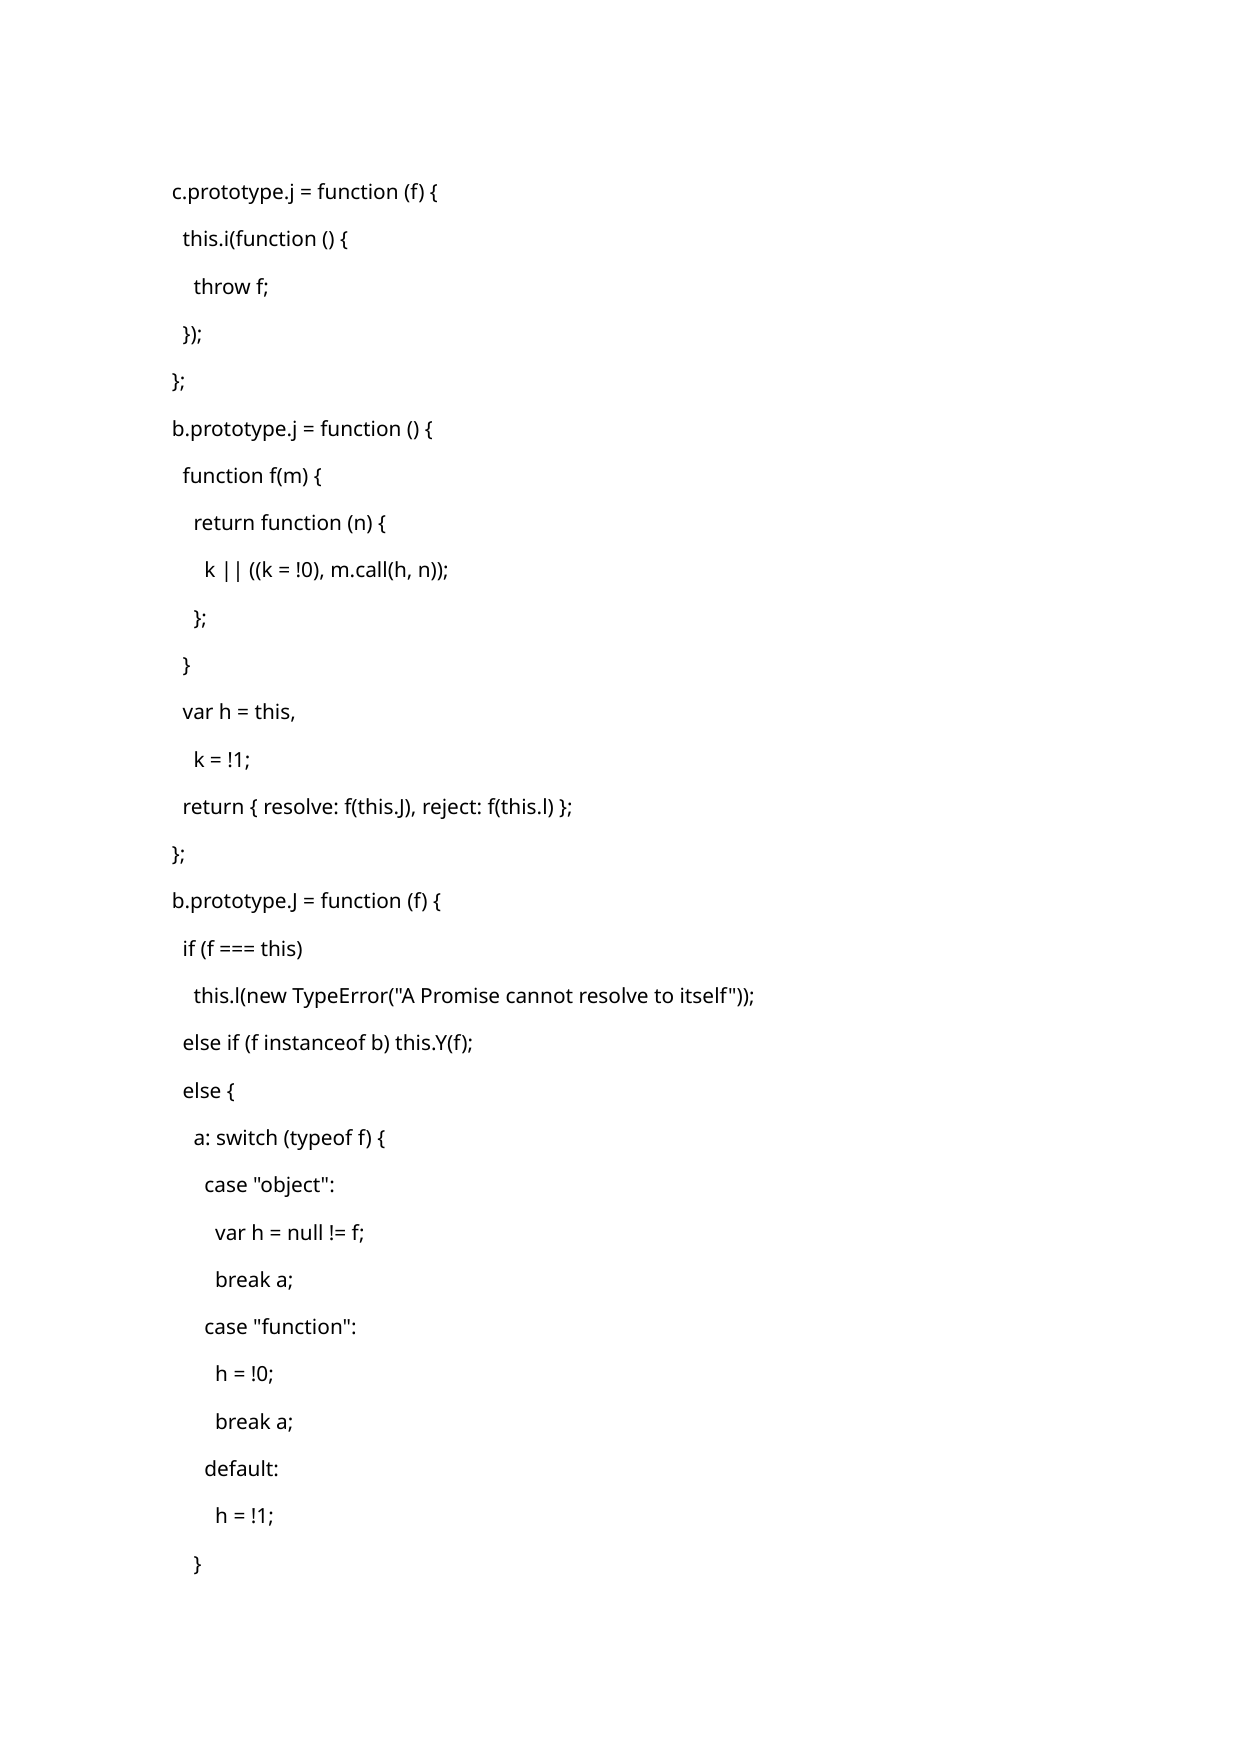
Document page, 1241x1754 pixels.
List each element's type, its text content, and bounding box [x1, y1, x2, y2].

text h = !1; [150, 1501, 1090, 1530]
text b.prototype.J = function (f) { [150, 887, 1090, 915]
text else if (f instanceof b) this.Y(f); [150, 1028, 1090, 1057]
text return { resolve: f(this.J), reject: f(this.l) }; [150, 792, 1090, 820]
text default: [150, 1454, 1090, 1482]
text this.i(function () { [150, 224, 1090, 253]
text break a; [150, 1265, 1090, 1293]
text if (f === this) [150, 934, 1090, 962]
text a: switch (typeof f) { [150, 1123, 1090, 1151]
text break a; [150, 1407, 1090, 1435]
text }; [150, 603, 1090, 631]
text this.l(new TypeError("A Promise cannot resolve to itself")); [150, 981, 1090, 1009]
text var h = null != f; [150, 1218, 1090, 1246]
text } [150, 650, 1090, 678]
text h = !0; [150, 1359, 1090, 1388]
text } [150, 1549, 1090, 1577]
text }); [150, 319, 1090, 347]
text k = !1; [150, 745, 1090, 773]
text function f(m) { [150, 461, 1090, 489]
text c.prototype.j = function (f) { [150, 177, 1090, 206]
text b.prototype.j = function () { [150, 414, 1090, 442]
text return function (n) { [150, 508, 1090, 537]
text var h = this, [150, 697, 1090, 726]
text case "object": [150, 1170, 1090, 1199]
text else { [150, 1076, 1090, 1104]
text throw f; [150, 272, 1090, 300]
text }; [150, 839, 1090, 868]
text case "function": [150, 1312, 1090, 1341]
text }; [150, 366, 1090, 395]
text k || ((k = !0), m.call(h, n)); [150, 556, 1090, 584]
